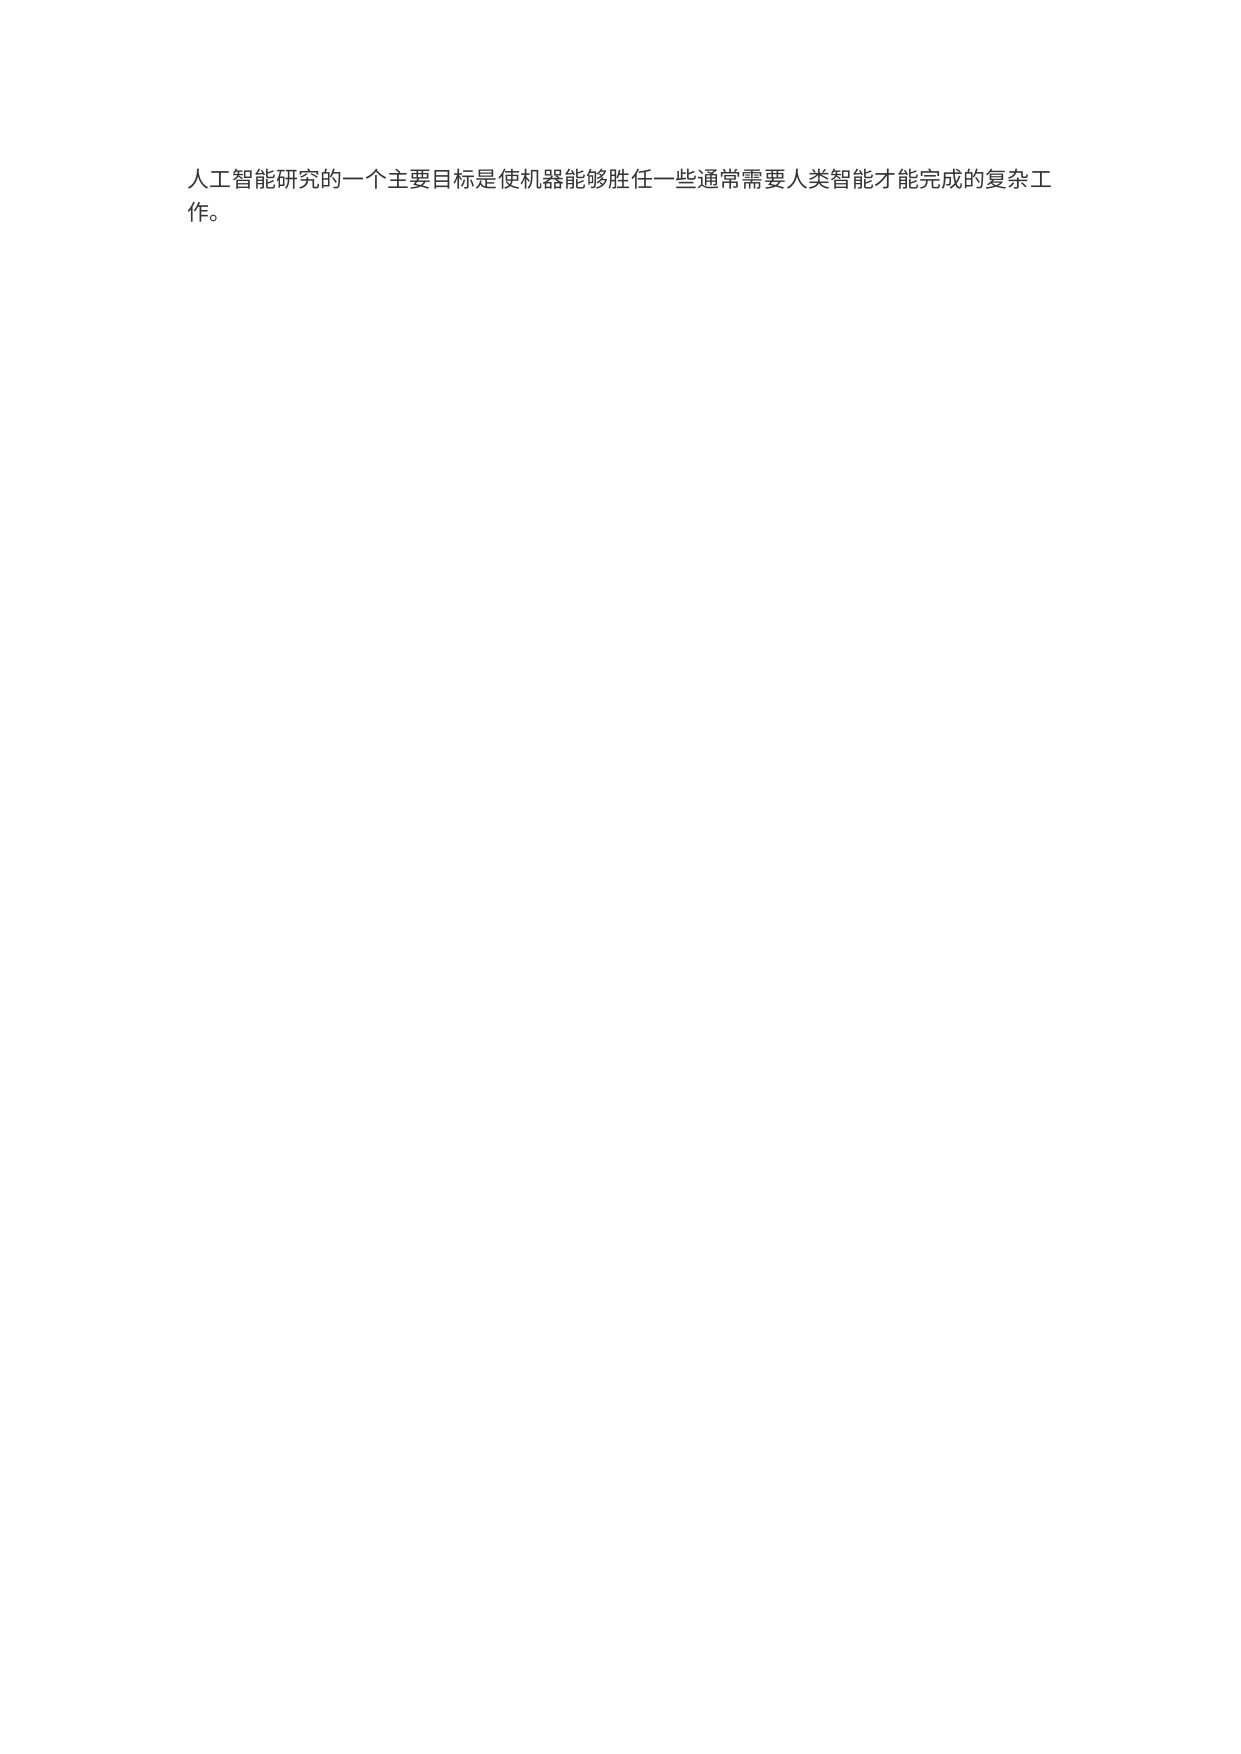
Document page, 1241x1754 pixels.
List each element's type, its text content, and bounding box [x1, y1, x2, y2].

text 人工智能研究的一个主要目标是使机器能够胜任一些通常需要人类智能才能完成的复杂工作。 [187, 162, 1053, 227]
